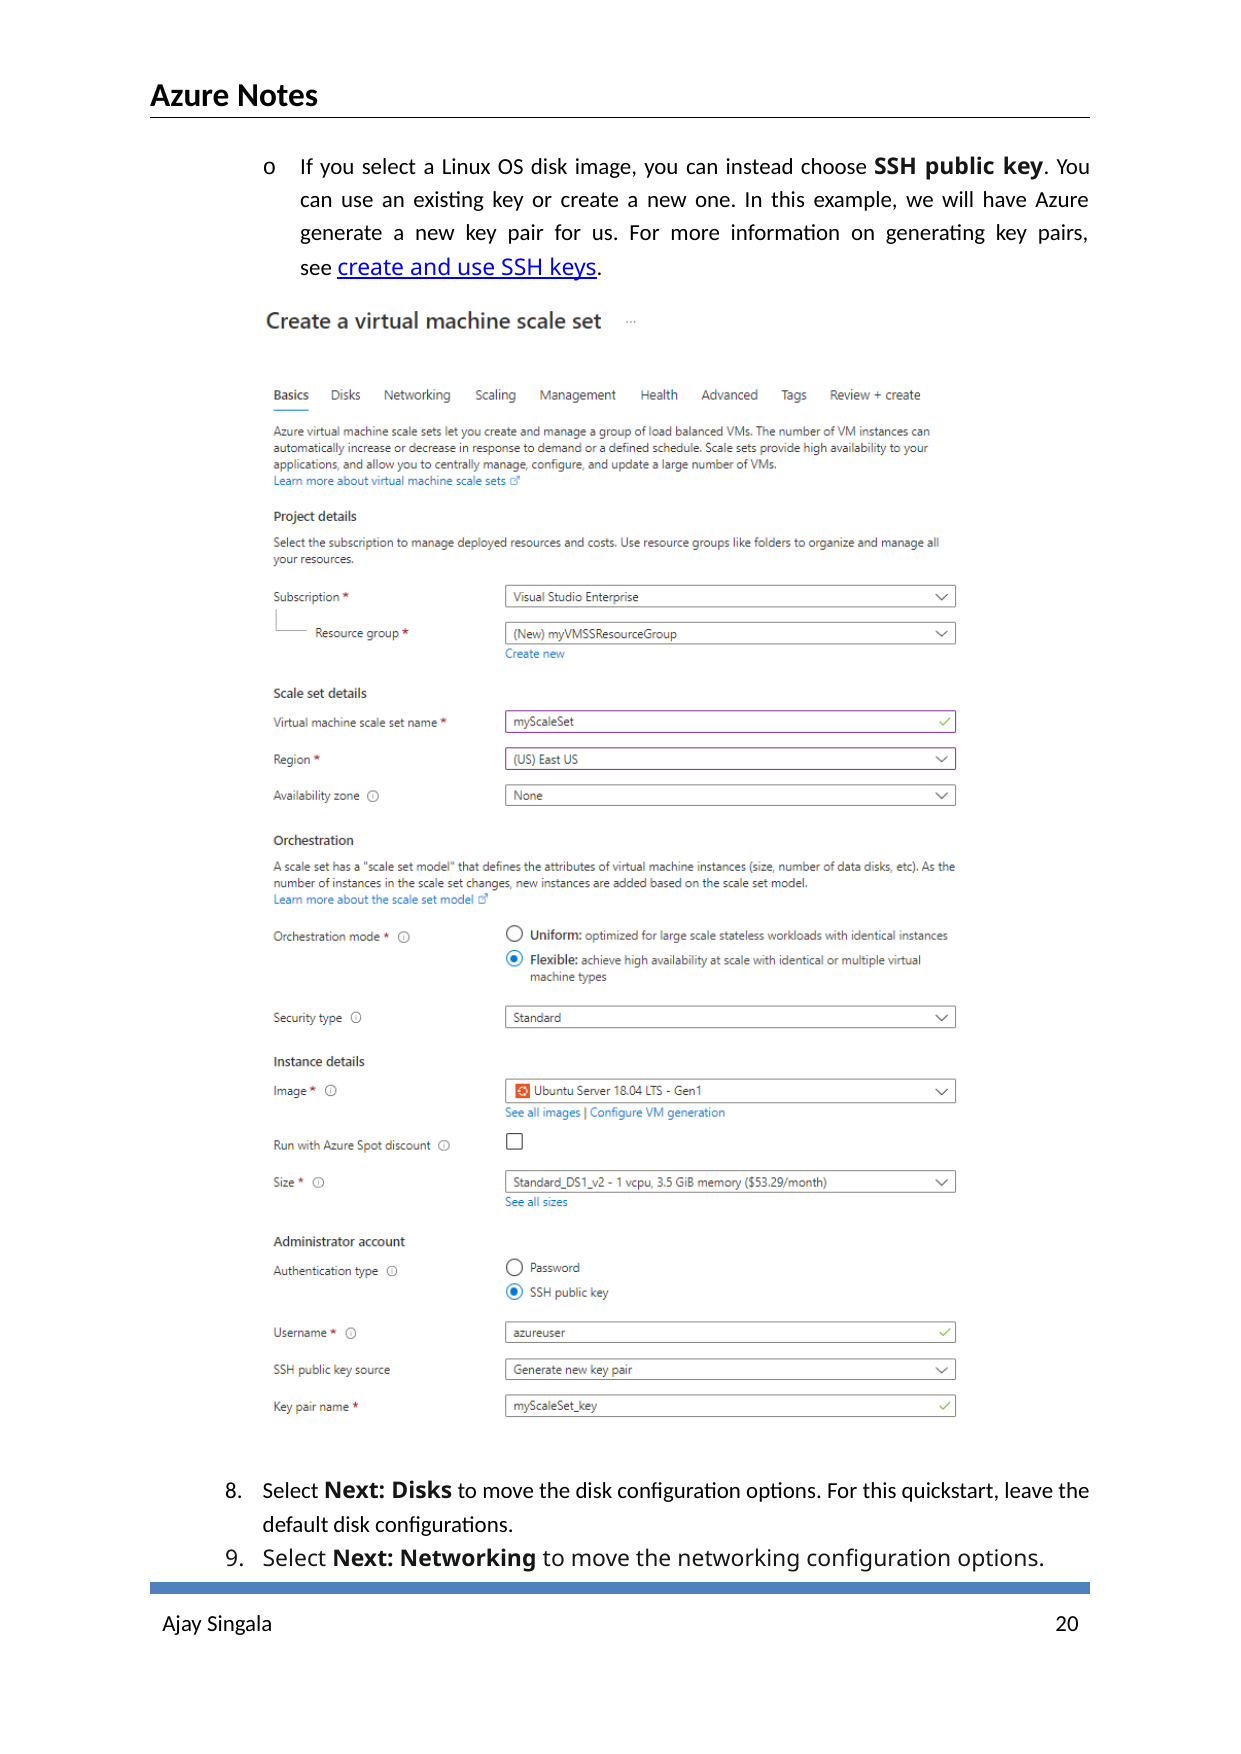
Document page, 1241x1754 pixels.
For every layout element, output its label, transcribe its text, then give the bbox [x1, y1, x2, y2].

list If you select a Linux OS disk image, you can instead choose SSH public key. You can use an existing key or create a new one. In this example, we will have Azure generate a new key pair for us. For more information on generating key pairs, see create and use SSH keys. [262, 150, 1090, 282]
list Select Next: Disks to move the disk configuration options. For this quickstart, leave the default disk configurations. [225, 1474, 1090, 1538]
list Select Next: Networking to move the networking configuration options. [225, 1542, 1090, 1573]
picture [253, 307, 987, 1450]
